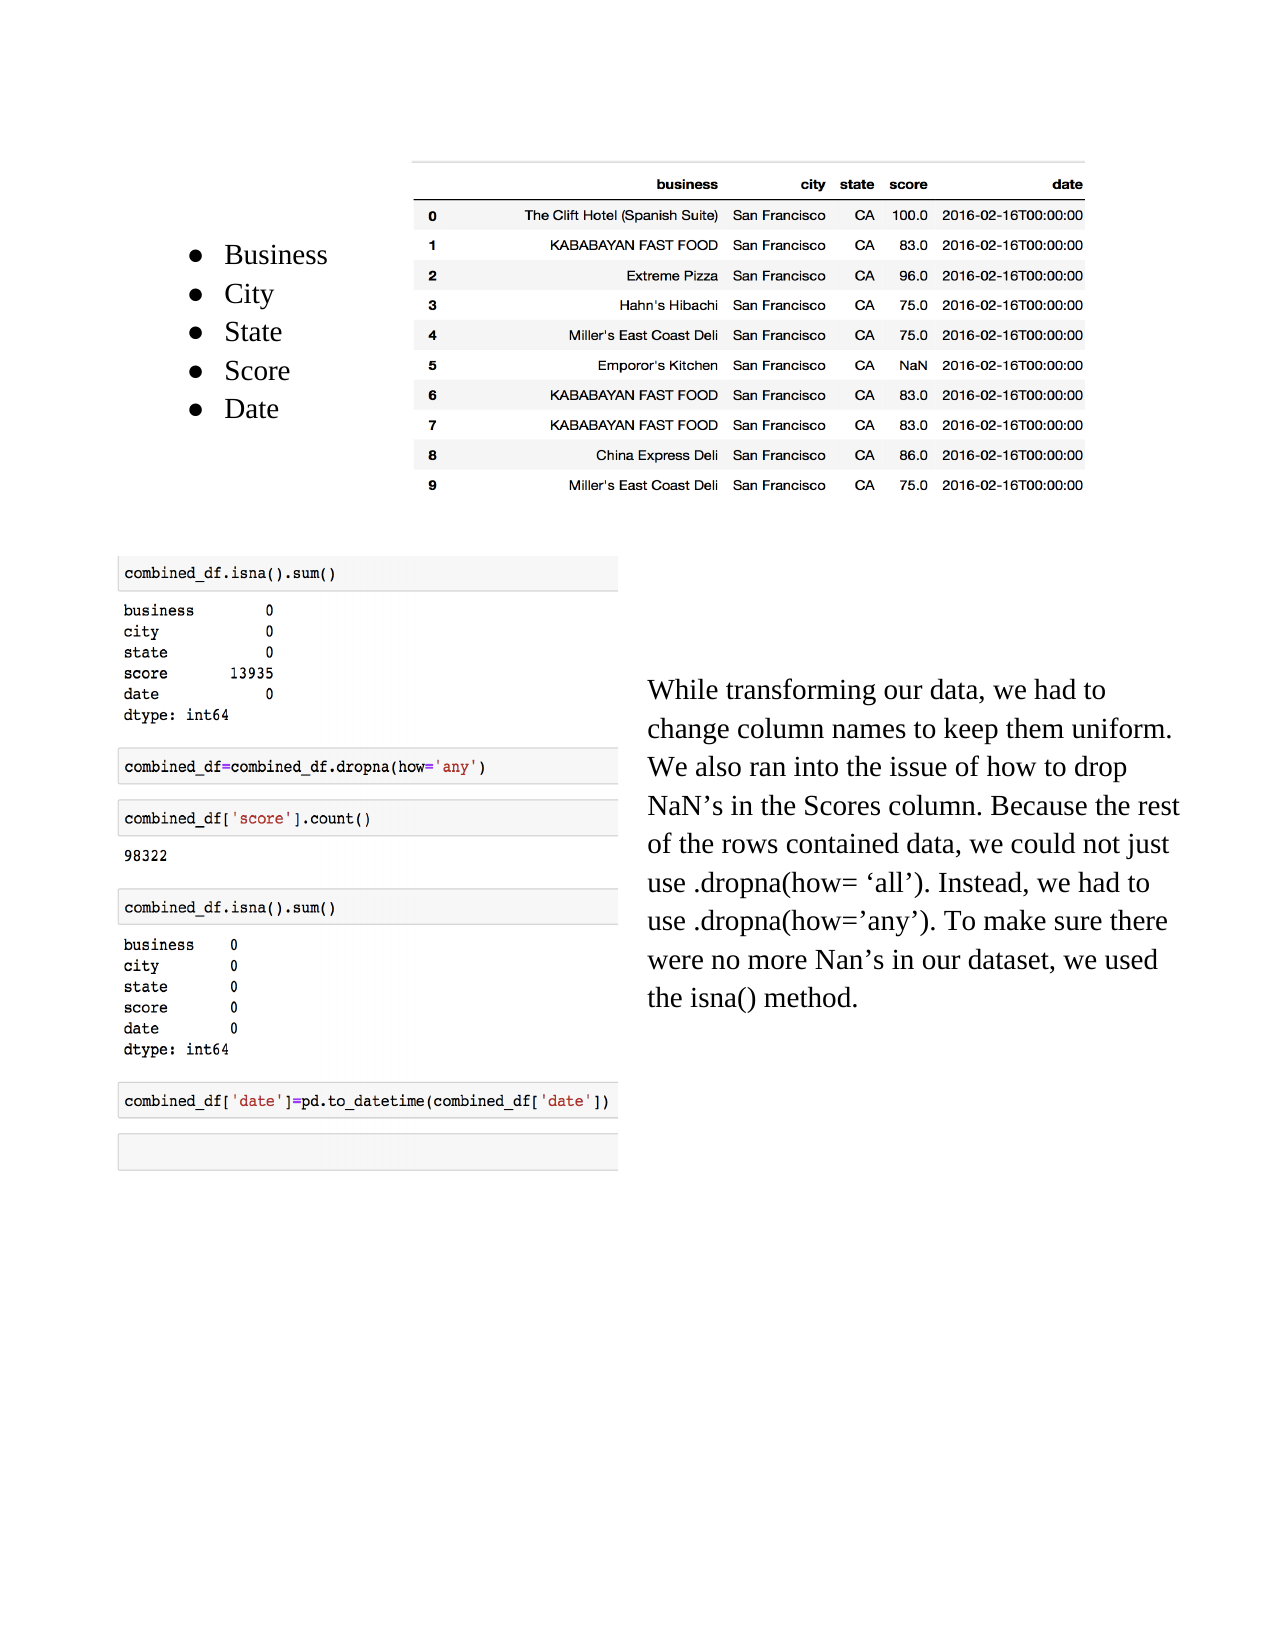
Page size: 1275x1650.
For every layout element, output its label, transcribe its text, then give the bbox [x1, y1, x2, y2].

table_header [107, 546, 637, 1373]
table_header [401, 150, 1114, 508]
table_header While transforming our data, we had to change column names to keep them uniform. We also ran into the issue of how to drop NaN’s in the Scores column. Because the rest of the rows contained data, we could not just use .dropna(how= ‘all’). Instead, we had to use .dropna(how=’any’). To make sure there were no more Nan’s in our dataset, we used the isna() method. [637, 546, 1191, 1373]
table_header Business City State Score Date [139, 150, 401, 508]
picture [411, 160, 1085, 498]
picture [117, 556, 619, 1174]
